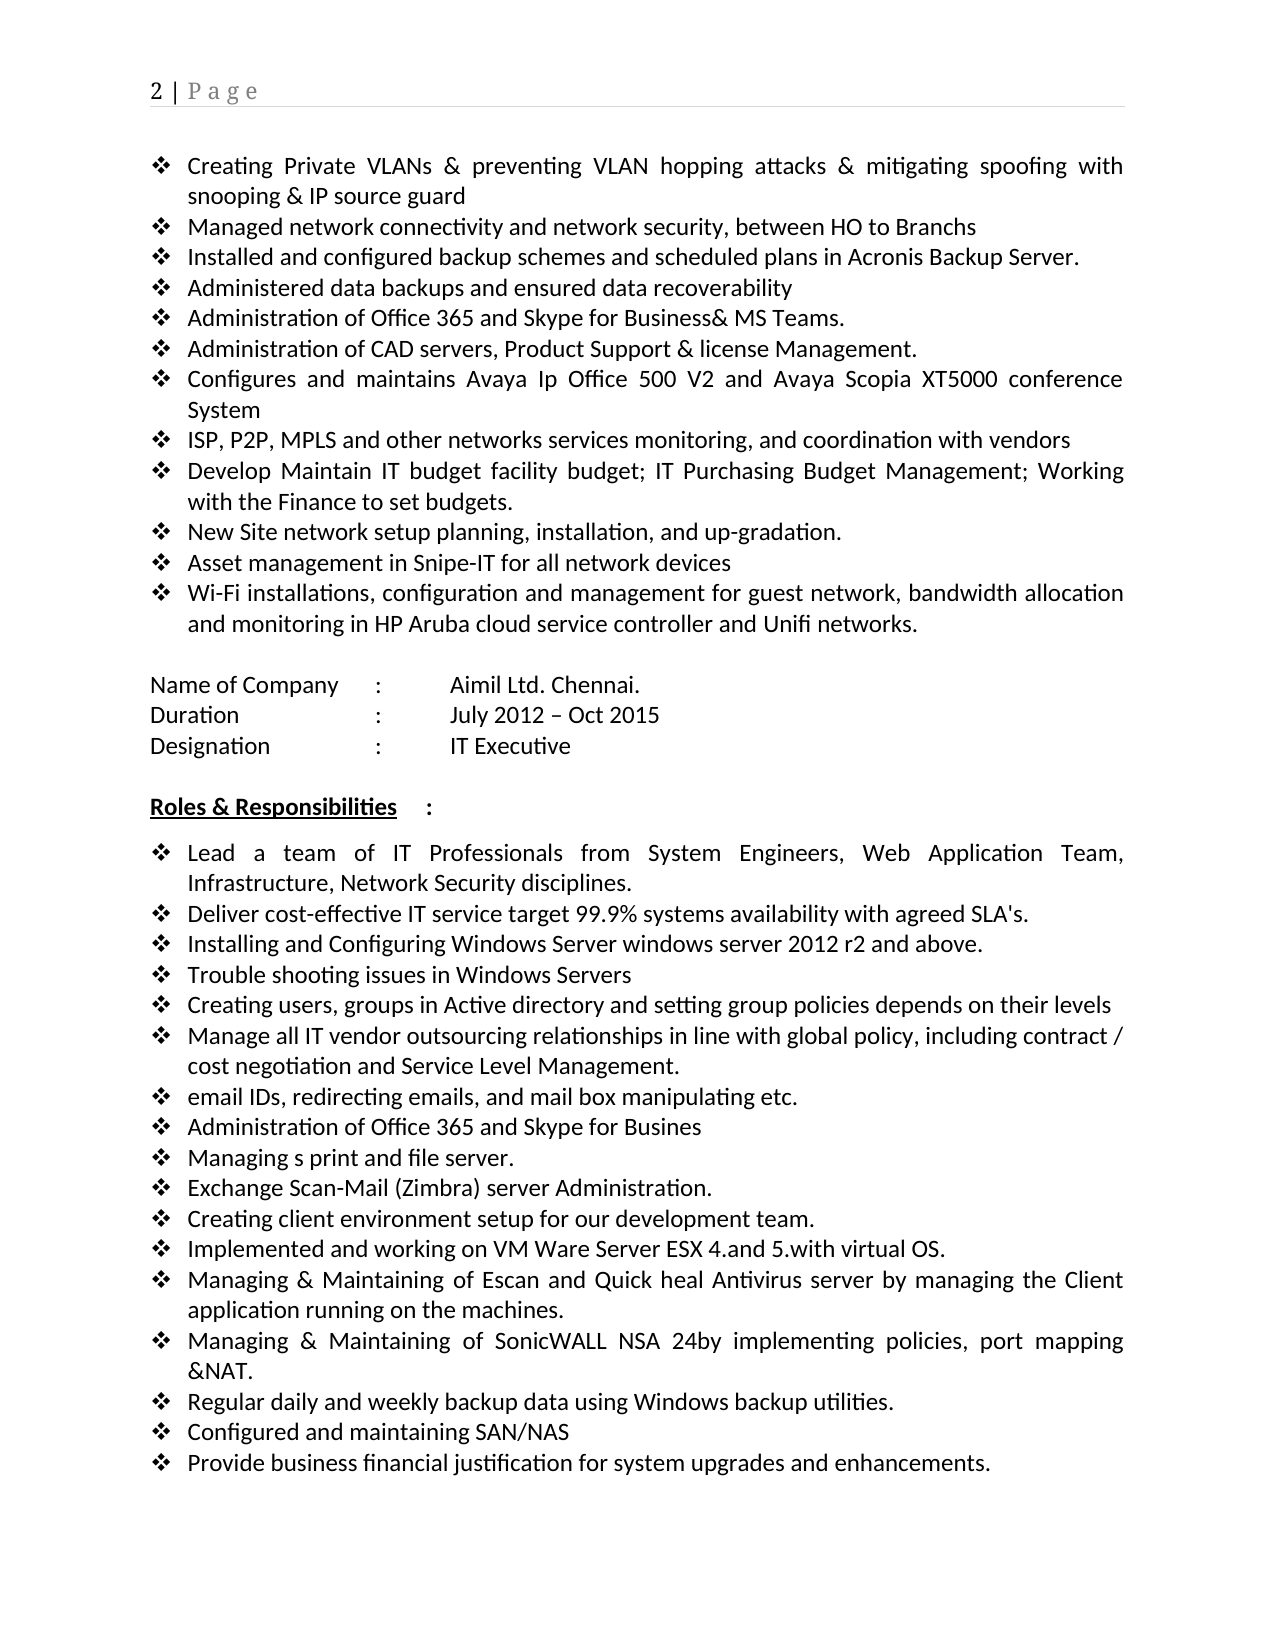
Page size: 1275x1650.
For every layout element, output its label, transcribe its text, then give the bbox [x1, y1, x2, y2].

list Trouble shooting issues in Windows Servers [150, 959, 1125, 989]
list Managing s print and file server. [150, 1142, 1125, 1172]
list Administered data backups and ensured data recoverability [150, 272, 1125, 303]
list Managed network connectivity and network security, between HO to Branchs [150, 211, 1125, 242]
list Wi-Fi installations, configuration and management for guest network, bandwidth allocation and monitoring in HP Aruba cloud service controller and Unifi networks. [150, 577, 1125, 638]
list Administration of CAD servers, Product Support & license Management. [150, 333, 1125, 364]
list Configures and maintains Avaya Ip Office 500 V2 and Avaya Scopia XT5000 conference System [150, 364, 1125, 425]
list Managing & Maintaining of Escan and Quick heal Antivirus server by managing the Client application running on the machines. [150, 1264, 1125, 1325]
list Configured and maintaining SAN/NAS [150, 1417, 1125, 1447]
list Implemented and working on VM Ware Server ESX 4.and 5.with virtual OS. [150, 1233, 1125, 1264]
list Administration of Office 365 and Skype for Business& MS Teams. [150, 303, 1125, 333]
list Provide business financial justification for system upgrades and enhancements. [150, 1447, 1125, 1478]
list Designation : IT Executive [150, 730, 1125, 760]
list email IDs, redirecting emails, and mail box manipulating etc. [150, 1081, 1125, 1111]
list Name of Company : Aimil Ltd. Chennai. [150, 669, 1125, 699]
text Roles & Responsibilities : [150, 791, 1125, 821]
list Regular daily and weekly backup data using Windows backup utilities. [150, 1386, 1125, 1417]
list Installed and configured backup schemes and scheduled plans in Acronis Backup Server. [150, 242, 1125, 272]
list Installing and Configuring Windows Server windows server 2012 r2 and above. [150, 928, 1125, 959]
list Administration of Office 365 and Skype for Busines [150, 1111, 1125, 1142]
list Duration : July 2012 – Oct 2015 [150, 699, 1125, 730]
list Manage all IT vendor outsourcing relationships in line with global policy, including contract / cost negotiation and Service Level Management. [150, 1020, 1125, 1081]
list New Site network setup planning, installation, and up-gradation. [150, 516, 1125, 547]
list ISP, P2P, MPLS and other networks services monitoring, and coordination with vendors [150, 425, 1125, 455]
list Creating Private VLANs & preventing VLAN hopping attacks & mitigating spoofing with snooping & IP source guard [150, 150, 1125, 211]
list Managing & Maintaining of SonicWALL NSA 24by implementing policies, port mapping &NAT. [150, 1325, 1125, 1386]
list Develop Maintain IT budget facility budget; IT Purchasing Budget Management; Working with the Finance to set budgets. [150, 455, 1125, 516]
list Asset management in Snipe-IT for all network devices [150, 547, 1125, 577]
list Lead a team of IT Professionals from System Engineers, Web Application Team, Infrastructure, Network Security disciplines. [150, 837, 1125, 898]
list Exchange Scan-Mail (Zimbra) server Administration. [150, 1172, 1125, 1203]
list Creating client environment setup for our development team. [150, 1203, 1125, 1233]
list Creating users, groups in Active directory and setting group policies depends on their levels [150, 989, 1125, 1020]
list Deliver cost-effective IT service target 99.9% systems availability with agreed SLA's. [150, 898, 1125, 928]
